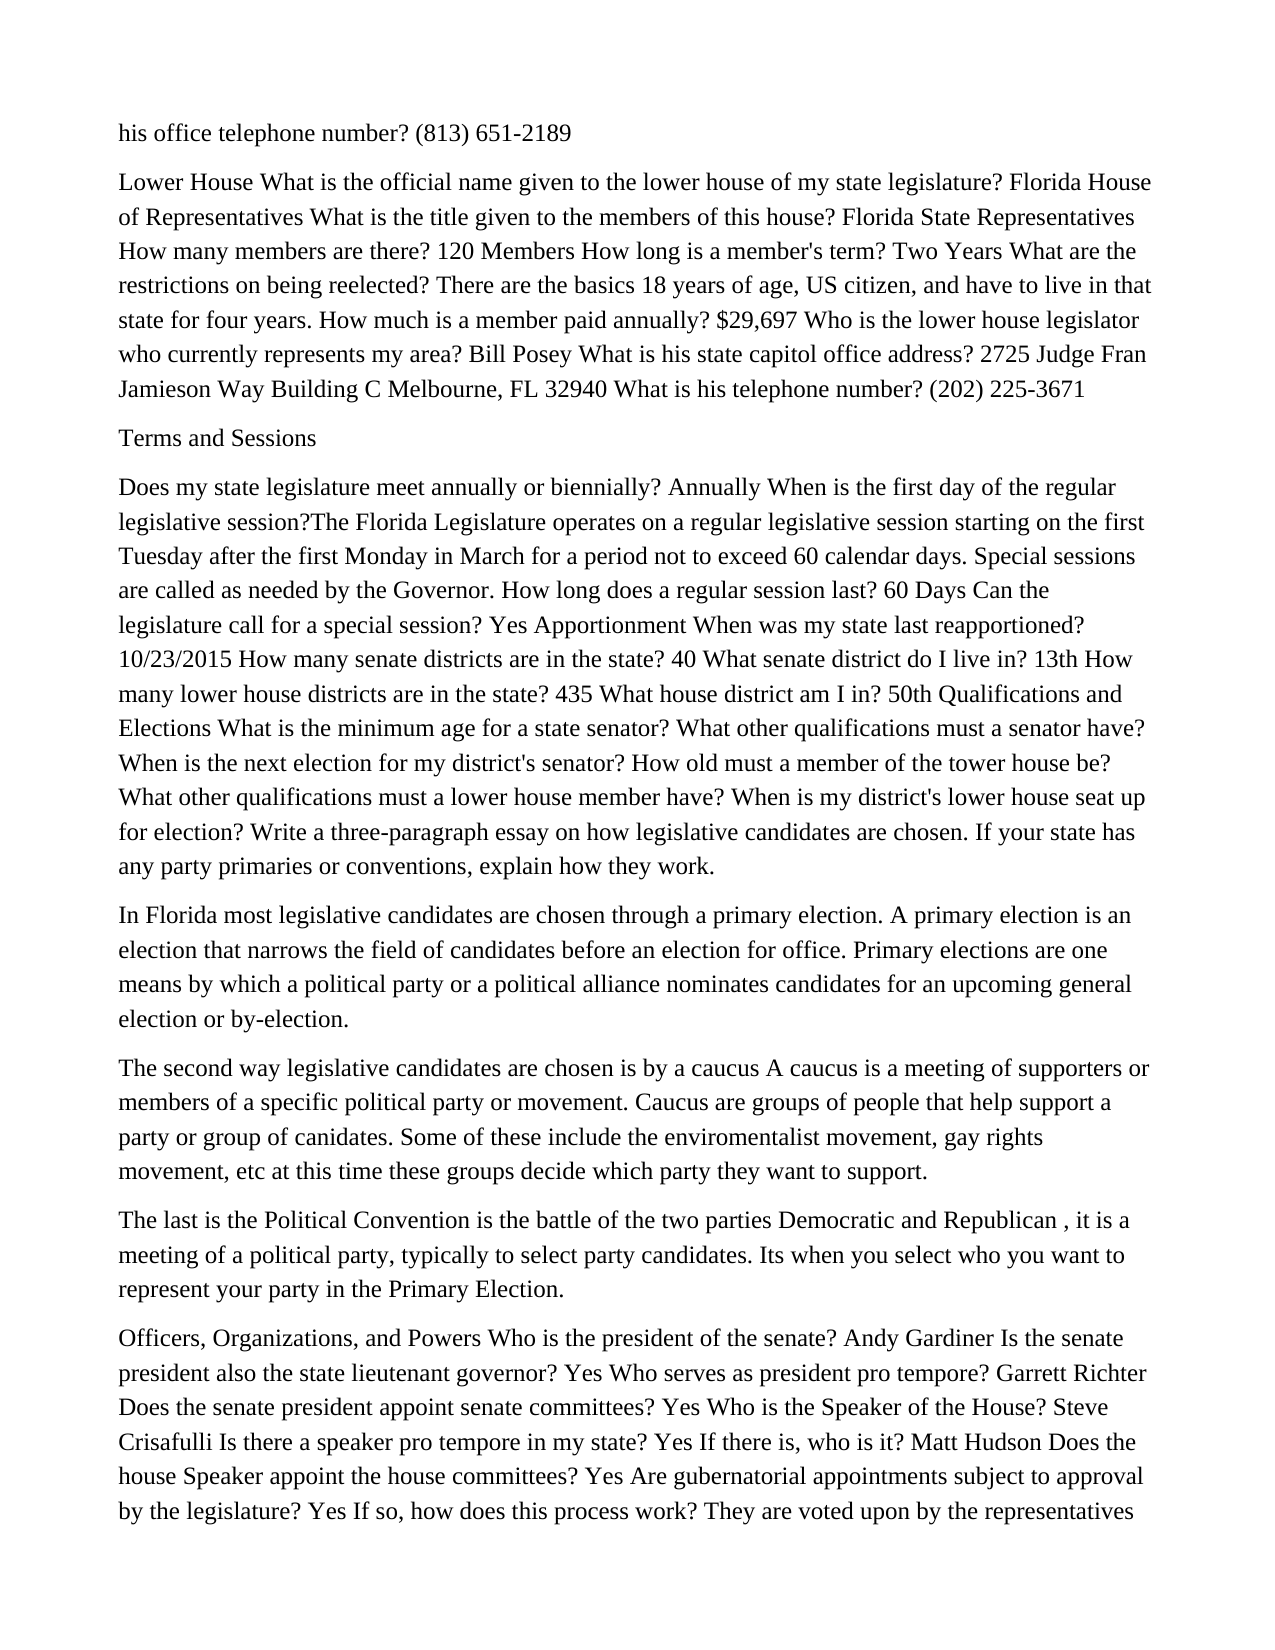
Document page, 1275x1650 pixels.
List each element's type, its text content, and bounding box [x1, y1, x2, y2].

text In Florida most legislative candidates are chosen through a primary election. A primary election is an election that narrows the field of candidates before an election for office. Primary elections are one means by which a political party or a political alliance nominates candidates for an upcoming general election or by-election. [118, 901, 1157, 1033]
text Does my state legislature meet annually or biennially? Annually When is the first day of the regular legislative session?The Florida Legislature operates on a regular legislative session starting on the first Tuesday after the first Monday in March for a period not to exceed 60 calendar days. Special sessions are called as needed by the Governor. How long does a regular session last? 60 Days Can the legislature call for a special session? Yes Apportionment When was my state last reapportioned? 10/23/2015 How many senate districts are in the state? 40 What senate district do I live in? 13th How many lower house districts are in the state? 435 What house district am I in? 50th Qualifications and Elections What is the minimum age for a state senator? What other qualifications must a senator have? When is the next election for my district's senator? How old must a member of the tower house be? What other qualifications must a lower house member have? When is my district's lower house seat up for election? Write a three-paragraph essay on how legislative candidates are chosen. If your state has any party primaries or conventions, explain how they work. [118, 472, 1157, 880]
text The last is the Political Convention is the battle of the two parties Democratic and Republican , it is a meeting of a political party, typically to select party candidates. Its when you select who you want to represent your party in the Primary Election. [118, 1206, 1157, 1303]
text The second way legislative candidates are chosen is by a caucus A caucus is a meeting of supporters or members of a specific political party or movement. Caucus are groups of people that help support a party or group of canidates. Some of these include the enviromentalist movement, gay rights movement, etc at this time these groups decide which party they want to support. [118, 1053, 1157, 1185]
text Lower House What is the official name given to the lower house of my state legislature? Florida House of Representatives What is the title given to the members of this house? Florida State Representatives How many members are there? 120 Members How long is a member's term? Two Years What are the restrictions on being reelected? There are the basics 18 years of age, US citizen, and have to live in that state for four years. How much is a member paid annually? $29,697 Who is the lower house legislator who currently represents my area? Bill Posey What is his state capitol office address? 2725 Judge Fran Jamieson Way Building C Melbourne, FL 32940 What is his telephone number? (202) 225-3671 [118, 167, 1157, 403]
text Terms and Sessions [118, 423, 1157, 452]
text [118, 1323, 1157, 1525]
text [118, 118, 1157, 147]
